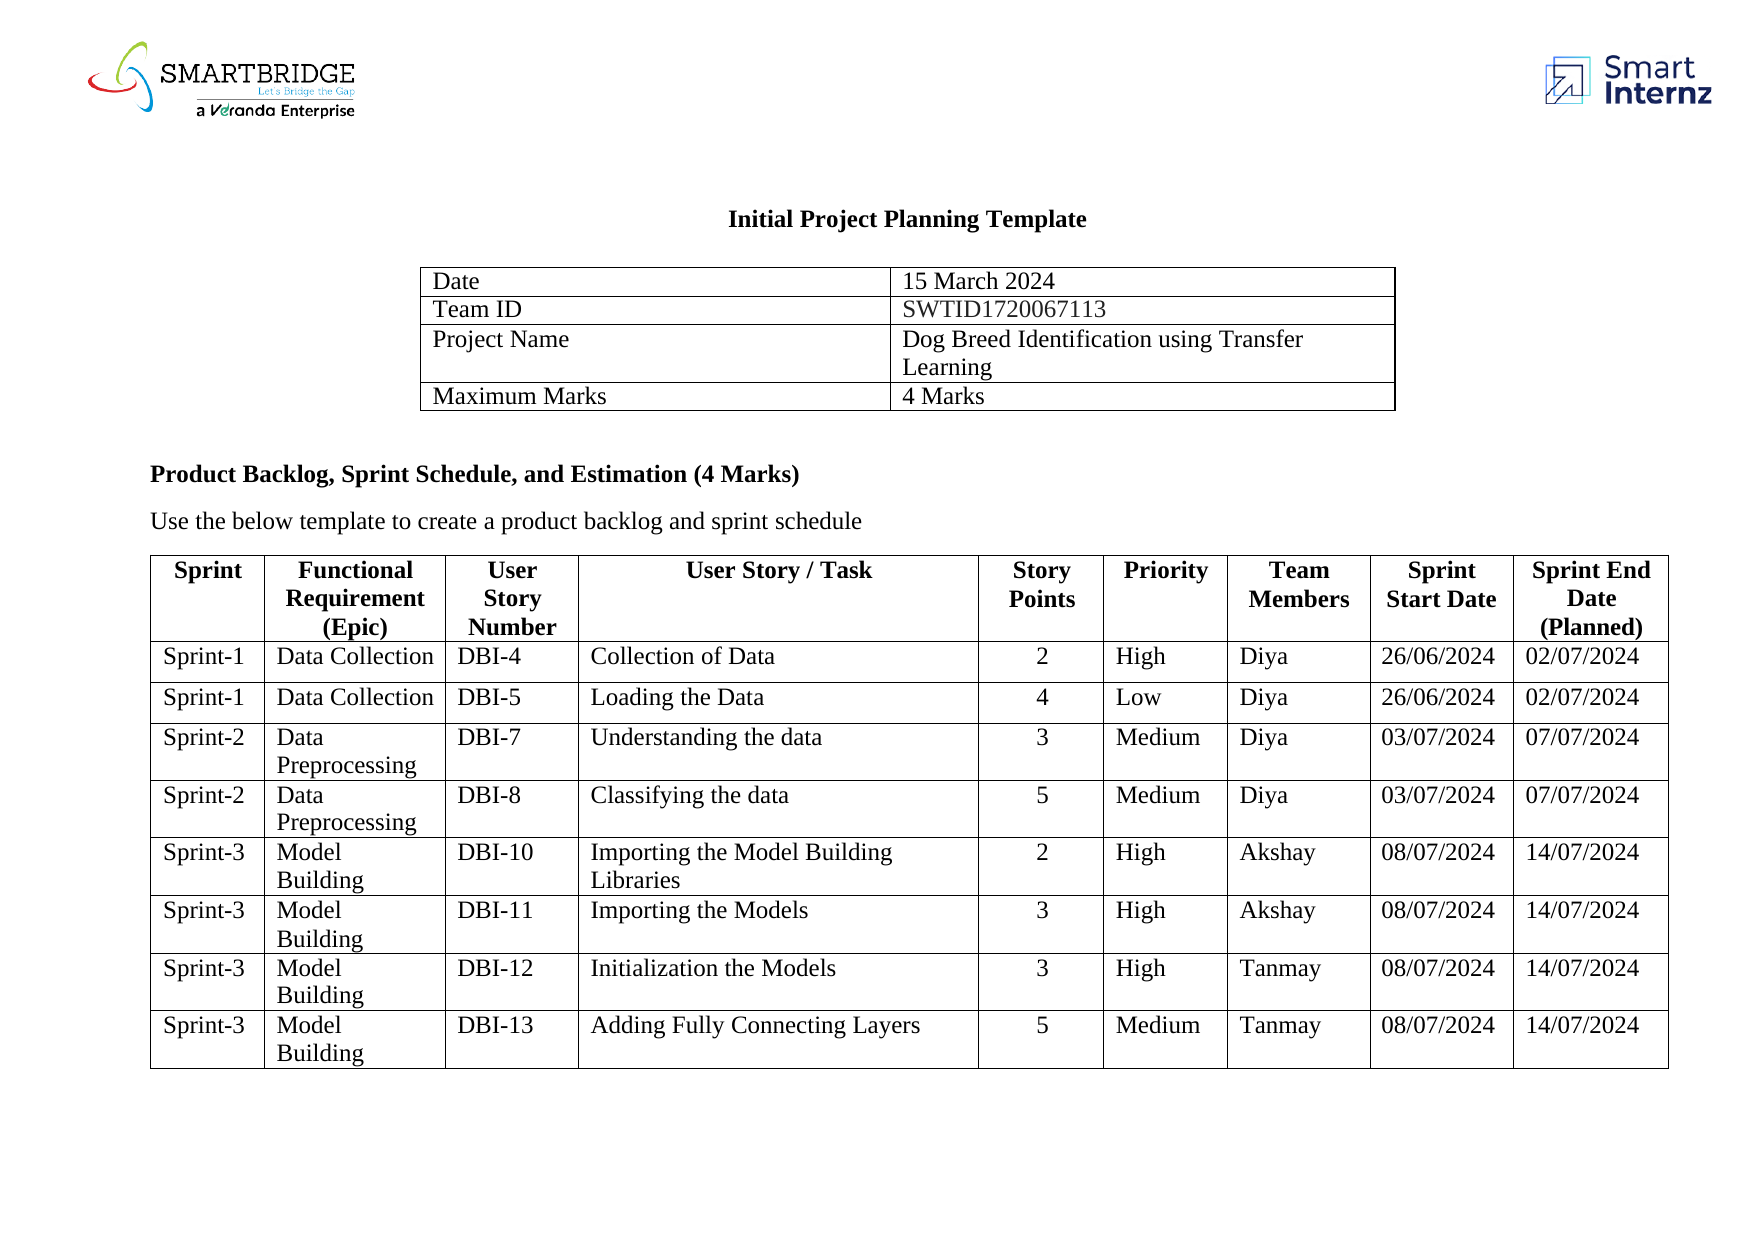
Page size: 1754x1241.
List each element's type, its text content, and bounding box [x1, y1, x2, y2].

table_cell 2 [979, 642, 1103, 682]
table_cell DBI-8 [446, 781, 578, 837]
table_cell 5 [979, 781, 1103, 837]
table_cell 08/07/2024 [1371, 838, 1513, 895]
table_cell High [1104, 954, 1227, 1010]
table_cell Understanding the data [579, 724, 978, 780]
table_cell Tanmay [1228, 1011, 1370, 1068]
table_header Functional Requirement (Epic) [265, 556, 445, 641]
table_cell 3 [979, 896, 1103, 953]
table_cell 3 [979, 954, 1103, 1010]
table_cell Low [1104, 683, 1227, 722]
table_cell 4 [979, 683, 1103, 722]
table_cell Classifying the data [579, 781, 978, 837]
picture [87, 41, 355, 119]
table_cell Data Preprocessing [265, 724, 445, 780]
table_cell Medium [1104, 724, 1227, 780]
table_cell 14/07/2024 [1514, 838, 1668, 895]
table_cell Importing the Model Building Libraries [579, 838, 978, 895]
table_cell DBI-10 [446, 838, 578, 895]
table_cell Sprint-2 [151, 781, 264, 837]
table_cell Importing the Models [579, 896, 978, 953]
table_header User Story / Task [579, 556, 978, 641]
table_cell Dog Breed Identification using Transfer Learning [891, 325, 1394, 382]
table_cell Initialization the Models [579, 954, 978, 1010]
table_cell Sprint-3 [151, 896, 264, 953]
table_cell 03/07/2024 [1371, 724, 1513, 780]
table_header Sprint End Date (Planned) [1514, 556, 1668, 641]
table_cell High [1104, 838, 1227, 895]
table_header Story Points [979, 556, 1103, 641]
table_cell Diya [1228, 724, 1370, 780]
table_cell Adding Fully Connecting Layers [579, 1011, 978, 1068]
table_cell DBI-11 [446, 896, 578, 953]
table_cell Sprint-1 [151, 683, 264, 722]
table_cell 2 [979, 838, 1103, 895]
table_cell 26/06/2024 [1371, 683, 1513, 722]
table_cell Maximum Marks [421, 383, 890, 410]
table_cell SWTID1720067113 [891, 297, 1394, 324]
table_cell DBI-13 [446, 1011, 578, 1068]
table_cell 03/07/2024 [1371, 781, 1513, 837]
text Use the below template to create a product backlog and sprint schedule [150, 506, 1681, 535]
table_cell 07/07/2024 [1514, 781, 1668, 837]
table_cell 08/07/2024 [1371, 954, 1513, 1010]
table_cell Sprint-2 [151, 724, 264, 780]
table_cell Collection of Data [579, 642, 978, 682]
table_cell Model Building [265, 1011, 445, 1068]
table_cell 26/06/2024 [1371, 642, 1513, 682]
table_cell 02/07/2024 [1514, 642, 1668, 682]
table_cell 5 [979, 1011, 1103, 1068]
table_cell Akshay [1228, 838, 1370, 895]
table_cell Loading the Data [579, 683, 978, 722]
table_cell Model Building [265, 896, 445, 953]
table_cell Model Building [265, 838, 445, 895]
table_cell 14/07/2024 [1514, 954, 1668, 1010]
table_cell Medium [1104, 1011, 1227, 1068]
table_cell 08/07/2024 [1371, 1011, 1513, 1068]
table_cell Sprint-3 [151, 1011, 264, 1068]
table_cell Tanmay [1228, 954, 1370, 1010]
table_cell Sprint-1 [151, 642, 264, 682]
table_cell Sprint-3 [151, 954, 264, 1010]
table_cell Data Collection [265, 642, 445, 682]
table_header 15 March 2024 [891, 268, 1394, 296]
table_cell DBI-5 [446, 683, 578, 722]
table_cell DBI-12 [446, 954, 578, 1010]
table_cell 14/07/2024 [1514, 1011, 1668, 1068]
table_cell Team ID [421, 297, 890, 324]
table_cell Diya [1228, 781, 1370, 837]
text Initial Project Planning Template [727, 204, 1088, 233]
table_header Team Members [1228, 556, 1370, 641]
picture [1545, 55, 1712, 104]
table_cell DBI-4 [446, 642, 578, 682]
text Product Backlog, Sprint Schedule, and Estimation (4 Marks) [150, 459, 1681, 487]
table_cell High [1104, 642, 1227, 682]
table_cell Diya [1228, 683, 1370, 722]
table_cell Data Preprocessing [265, 781, 445, 837]
table_cell Data Collection [265, 683, 445, 722]
table_cell 14/07/2024 [1514, 896, 1668, 953]
table_cell 07/07/2024 [1514, 724, 1668, 780]
table_header Sprint Start Date [1371, 556, 1513, 641]
table_header Date [421, 268, 890, 296]
table_cell Diya [1228, 642, 1370, 682]
table_header User Story Number [446, 556, 578, 641]
table_cell High [1104, 896, 1227, 953]
table_cell Model Building [265, 954, 445, 1010]
table_cell Medium [1104, 781, 1227, 837]
table_cell 3 [979, 724, 1103, 780]
table_header Priority [1104, 556, 1227, 641]
table_cell 4 Marks [891, 383, 1394, 410]
table_cell Akshay [1228, 896, 1370, 953]
table_cell DBI-7 [446, 724, 578, 780]
table_header Sprint [151, 556, 264, 641]
table_cell Sprint-3 [151, 838, 264, 895]
table_cell 02/07/2024 [1514, 683, 1668, 722]
table_cell Project Name [421, 325, 890, 382]
table_cell 08/07/2024 [1371, 896, 1513, 953]
